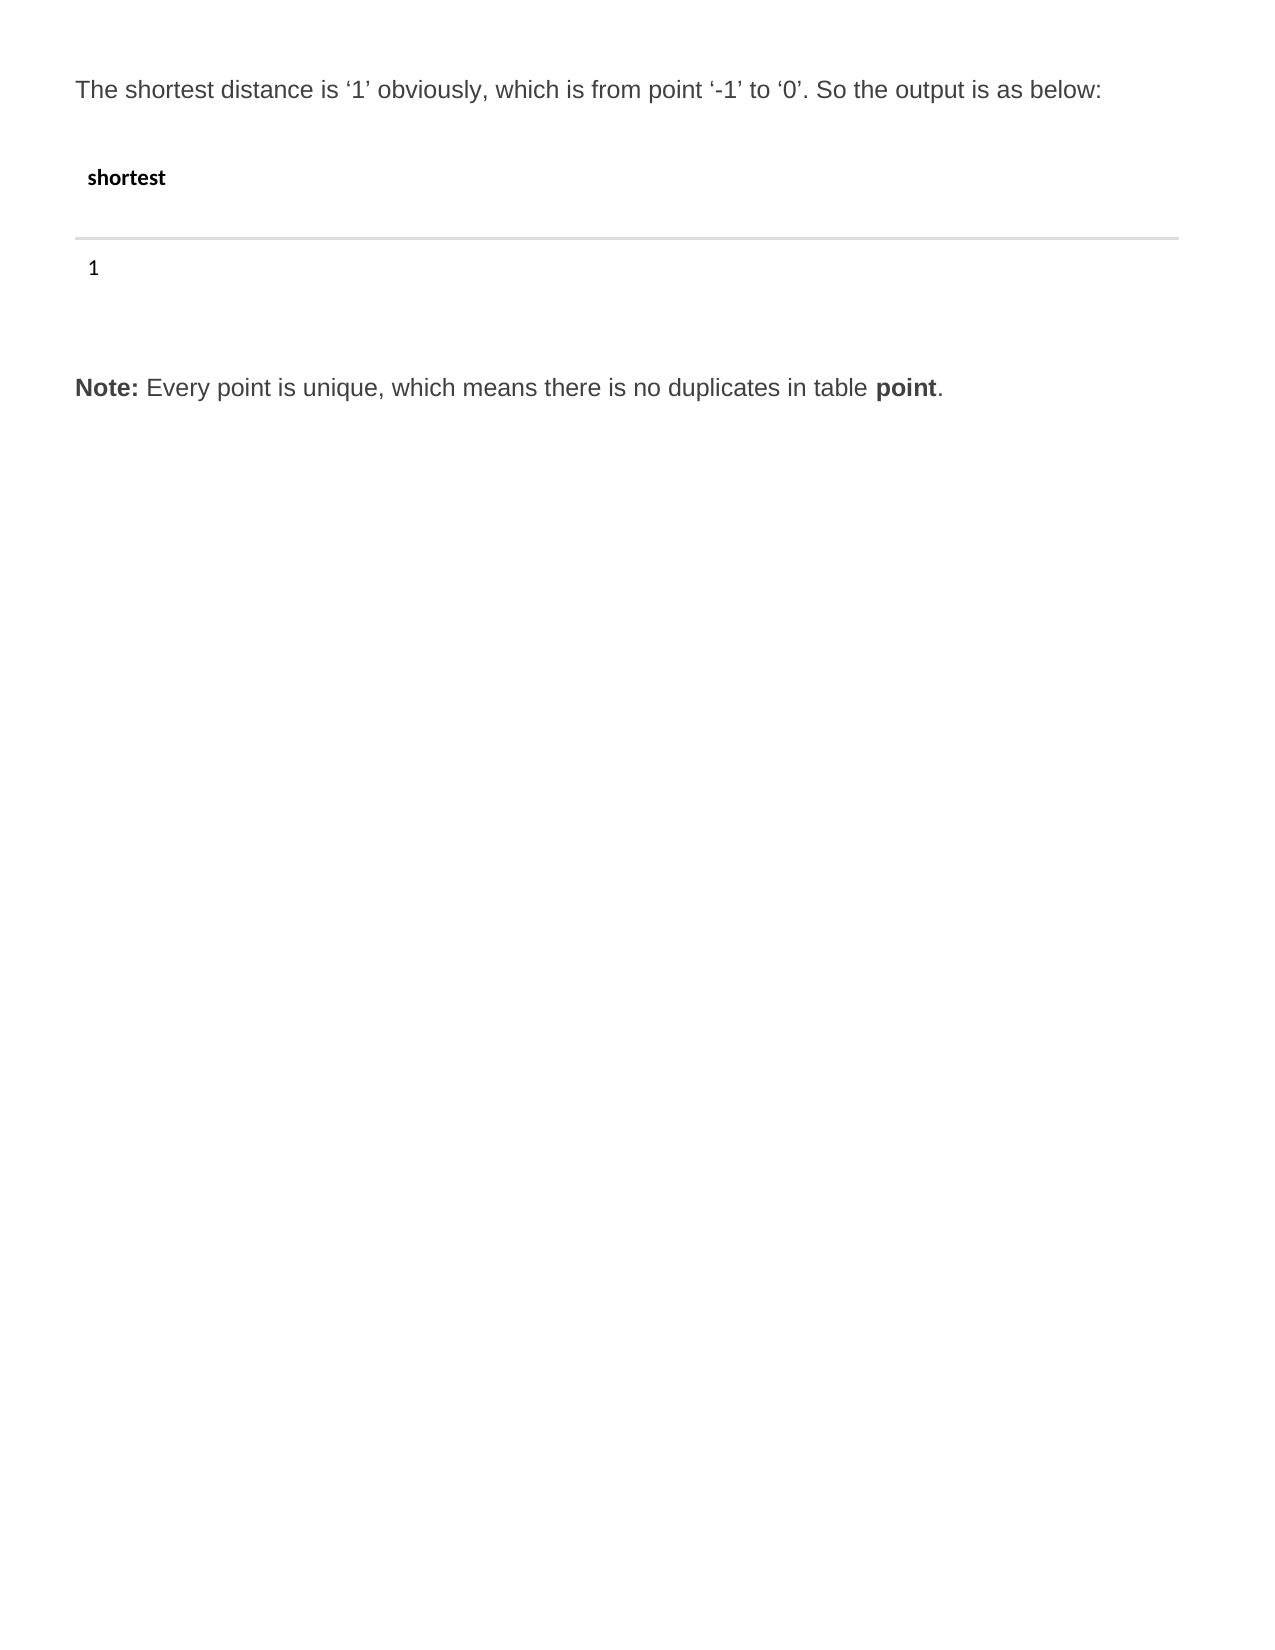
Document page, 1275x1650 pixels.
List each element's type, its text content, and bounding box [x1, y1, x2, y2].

text Note: Every point is unique, which means there is no duplicates in table point. [75, 373, 1200, 402]
table_header shortest [75, 151, 1179, 237]
text The shortest distance is ‘1’ obviously, which is from point ‘-1’ to ‘0’. So the output is as below: [75, 75, 1200, 104]
table_cell 1 [75, 240, 1179, 326]
